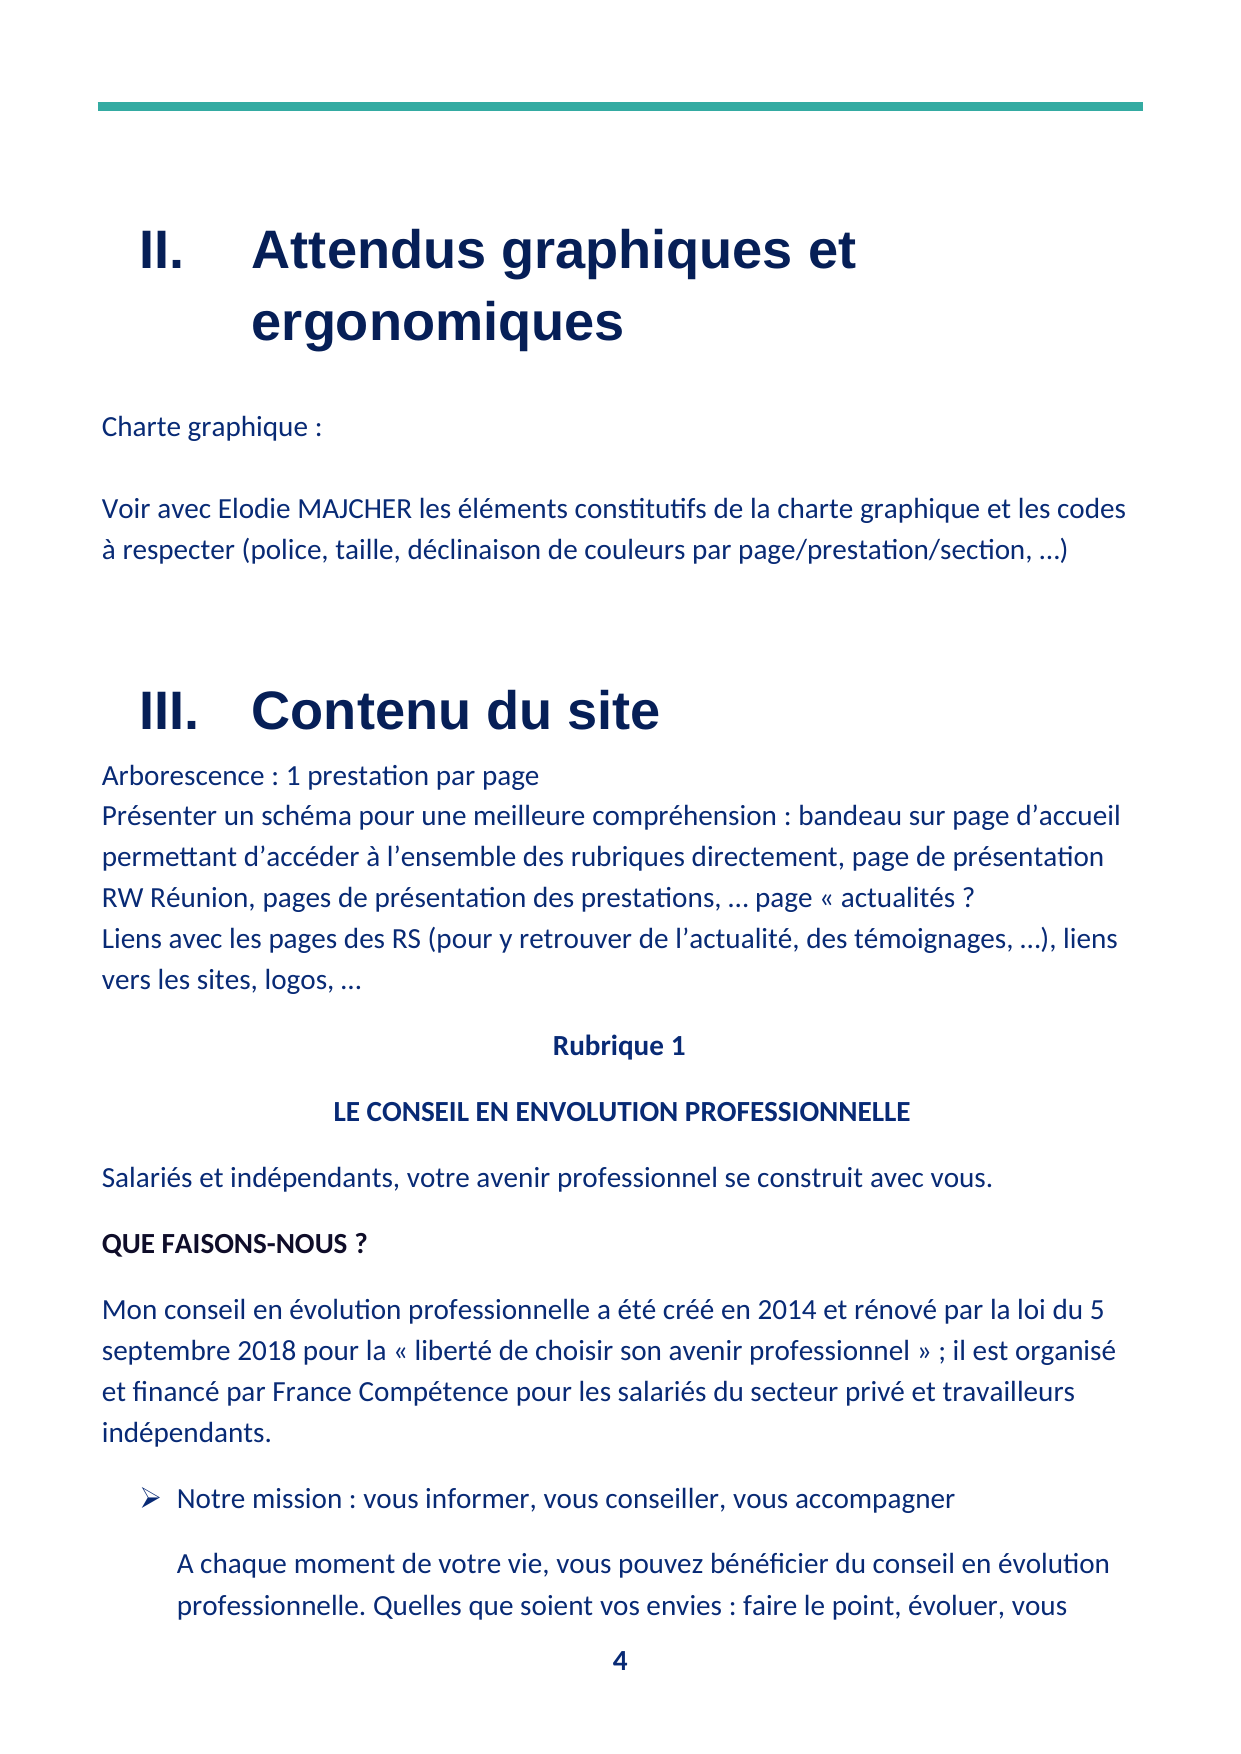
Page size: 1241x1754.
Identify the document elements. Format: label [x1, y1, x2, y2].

table_cell [102, 152, 1143, 1622]
